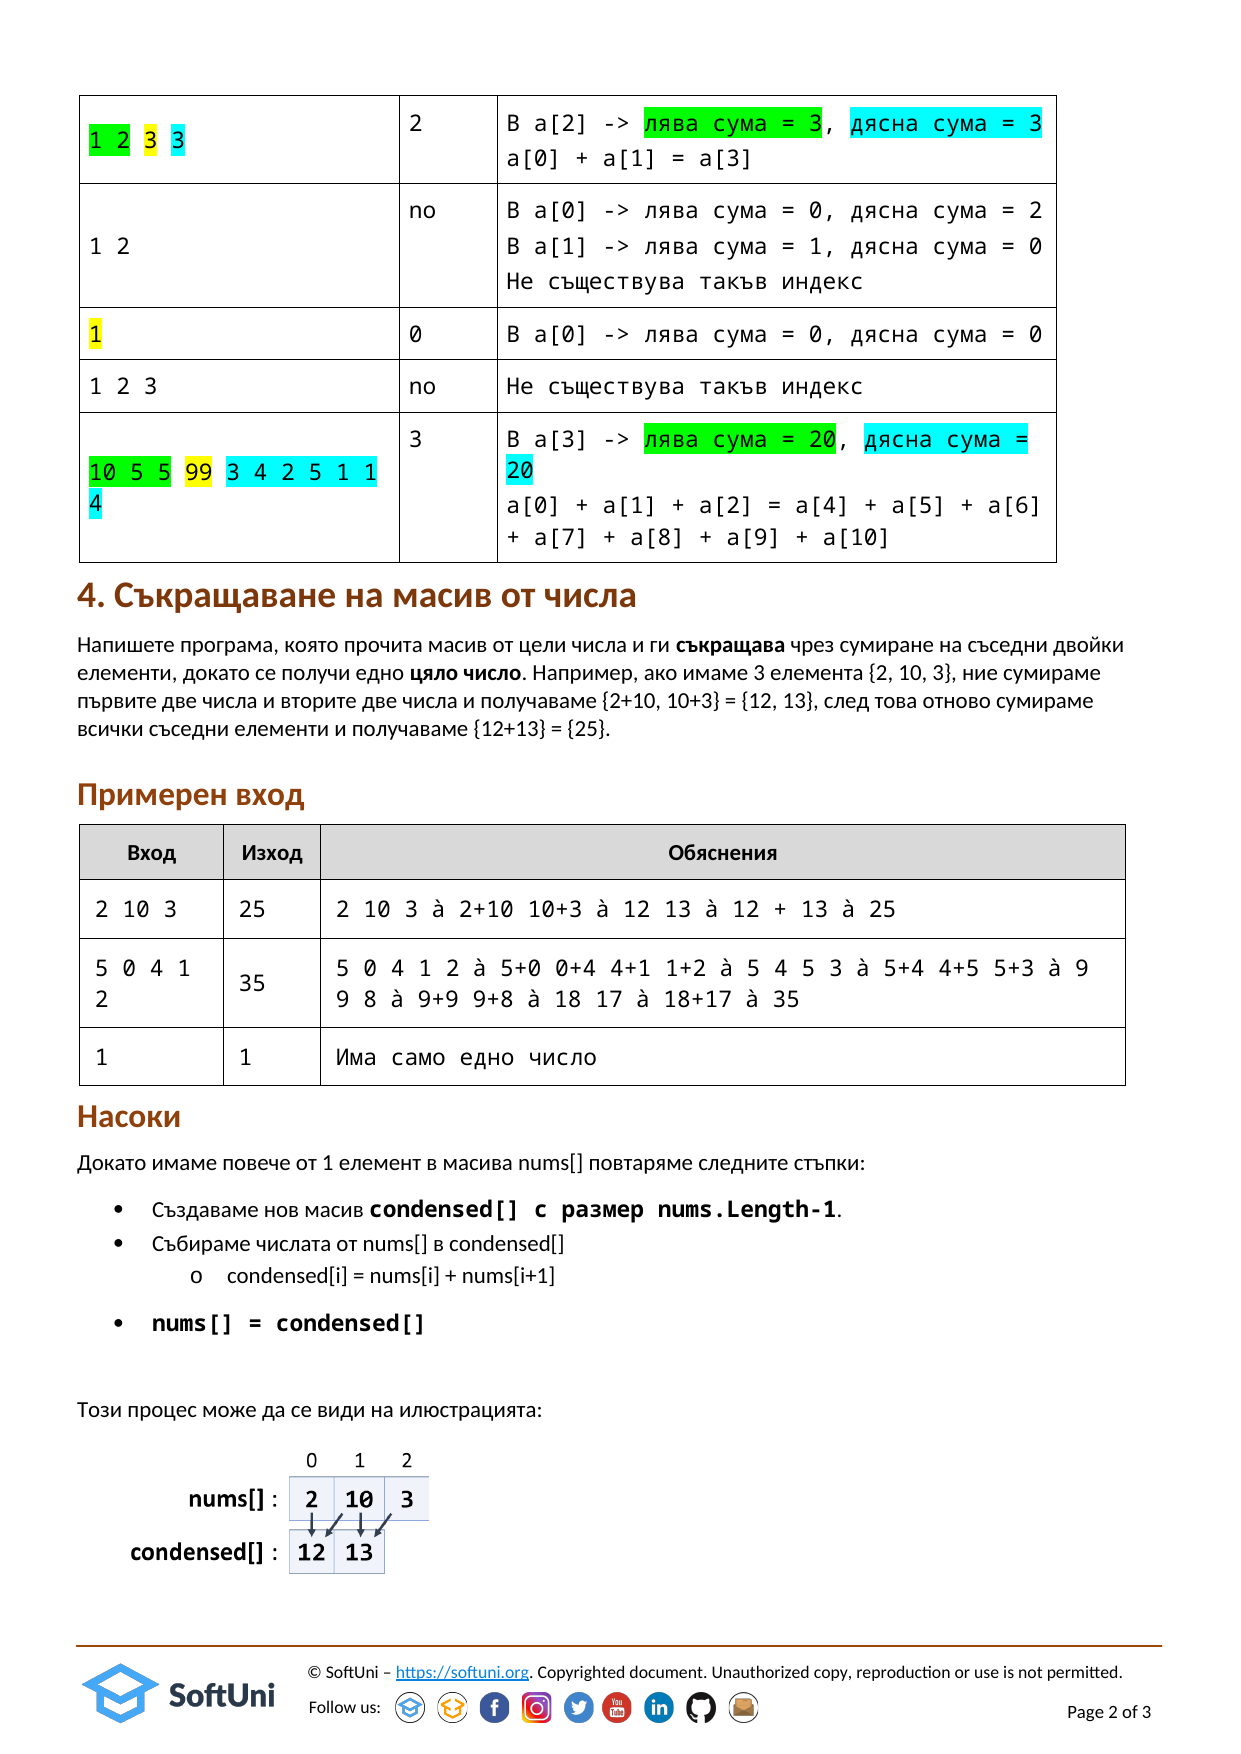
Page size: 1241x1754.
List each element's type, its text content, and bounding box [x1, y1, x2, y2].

table_cell no [400, 360, 497, 412]
picture [686, 1692, 716, 1723]
table_cell В a[0] -> лява сума = 0, дясна сума = 0 [498, 308, 1056, 359]
text Този процес може да се види на илюстрацията: [77, 1395, 1163, 1423]
table_header Изход [224, 825, 320, 879]
table_cell 2 10 3 [80, 880, 223, 937]
table_cell 1 2 3 3 [80, 96, 399, 183]
list nums[] = condensed[] [114, 1307, 1163, 1338]
picture [114, 1440, 429, 1583]
text Напишете програма, която прочита масив от цели числа и ги съкращава чрез сумиране на съседни двойки елементи, докато се получи едно цяло число. Например, ако имаме 3 елемента {2, 10, 3}, ние сумираме първите две числа и вторите две числа и получаваме {2+10, 10+3} = {12, 13}, след това отново сумираме всички съседни елементи и получаваме {12+13} = {25}. [77, 630, 1163, 742]
picture [395, 1692, 425, 1723]
table_header Вход [80, 825, 223, 879]
table_cell В a[2] -> лява сума = 3, дясна сума = 3 a[0] + a[1] = a[3] [498, 96, 1056, 183]
picture [522, 1692, 552, 1723]
table_cell 3 [400, 413, 497, 562]
table_cell 1 [80, 1028, 223, 1085]
table_cell 1 [224, 1028, 320, 1085]
table_cell Не съществува такъв индекс [498, 360, 1056, 412]
table_cell 1 [80, 308, 399, 359]
picture [479, 1692, 510, 1723]
picture [658, 1705, 667, 1714]
list condensed[i] = nums[i] + nums[i+1] [189, 1261, 1163, 1290]
picture [437, 1692, 468, 1723]
table_cell Има само едно число [321, 1028, 1125, 1085]
table_cell 1 2 3 [80, 360, 399, 412]
table_cell 1 2 [80, 184, 399, 307]
table_cell 25 [224, 880, 320, 937]
table_cell 35 [224, 939, 320, 1027]
list Създаваме нов масив condensed[] с размер nums.Length-1. [114, 1193, 1163, 1224]
table_cell 2 [400, 96, 497, 183]
table_cell 5 0 4 1 2 [80, 939, 223, 1027]
table_cell 10 5 5 99 3 4 2 5 1 1 4 [80, 413, 399, 562]
table_cell 0 [400, 308, 497, 359]
picture [75, 1658, 281, 1729]
picture [644, 1692, 653, 1701]
table_cell no [400, 184, 497, 307]
subtitle Насоки [77, 1095, 1163, 1136]
picture [665, 1714, 674, 1723]
picture [644, 1714, 653, 1723]
table_cell В a[0] -> лява сума = 0, дясна сума = 2 В a[1] -> лява сума = 1, дясна сума = 0 Не съществува такъв индекс [498, 184, 1056, 307]
table_cell 5 0 4 1 2 à 5+0 0+4 4+1 1+2 à 5 4 5 3 à 5+4 4+5 5+3 à 9 9 8 à 9+9 9+8 à 18 17 à 18+17 à 35 [321, 939, 1125, 1027]
text Докато имаме повече от 1 елемент в масива nums[] повтаряме следните стъпки: [77, 1148, 1163, 1176]
picture [564, 1692, 594, 1723]
table_cell 2 10 3 à 2+10 10+3 à 12 13 à 12 + 13 à 25 [321, 880, 1125, 937]
subtitle Примерен вход [77, 773, 1163, 814]
table_header Обяснения [321, 825, 1125, 879]
picture [728, 1692, 759, 1723]
subtitle Съкращаване на масив от числа [77, 571, 1163, 617]
picture [665, 1692, 674, 1701]
picture [602, 1692, 632, 1723]
list Събираме числата от nums[] в condensed[] [114, 1229, 1163, 1257]
table_cell В a[3] -> лява сума = 20, дясна сума = 20 a[0] + a[1] + a[2] = a[4] + a[5] + a[6] + a[7] + a[8] + a[9] + a[10] [498, 413, 1056, 562]
